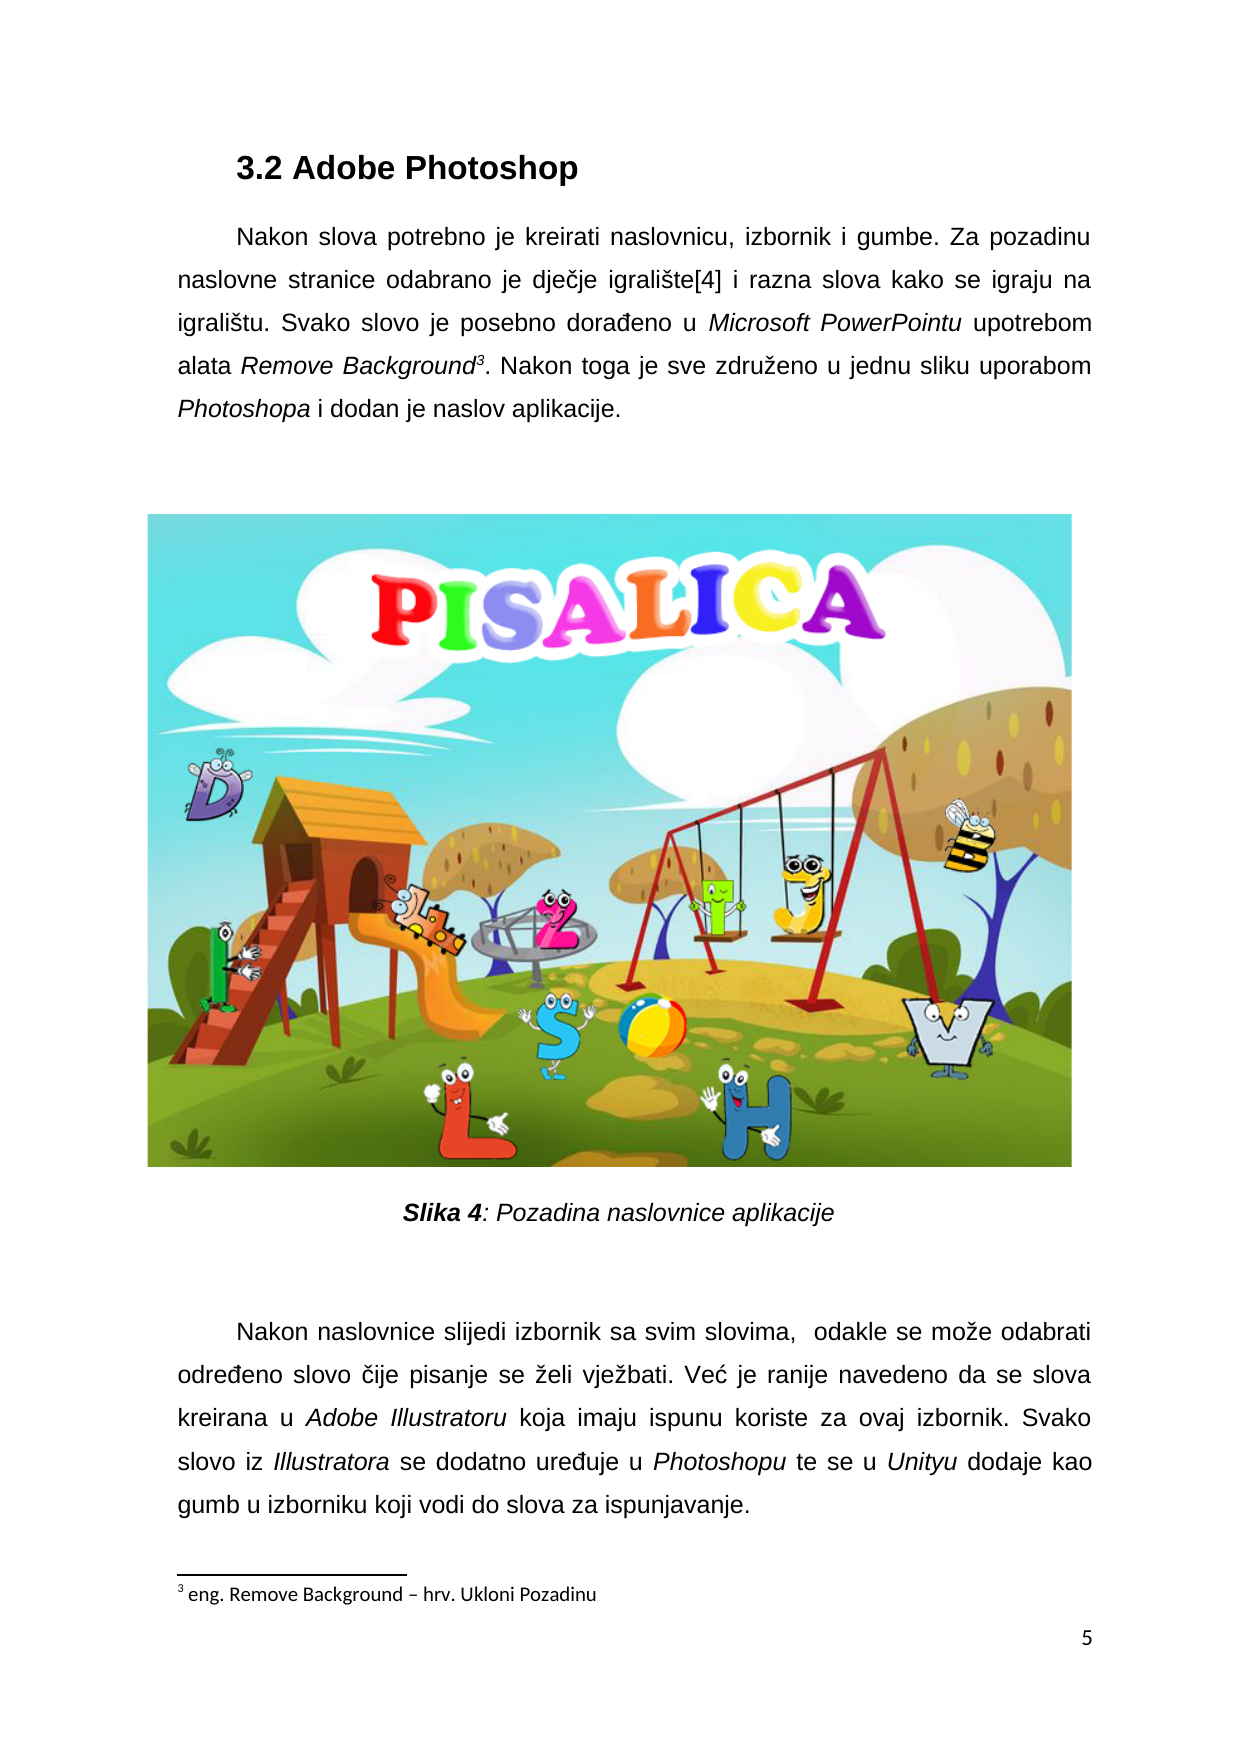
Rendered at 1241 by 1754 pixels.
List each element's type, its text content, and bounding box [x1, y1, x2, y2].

picture [147, 514, 1072, 1167]
text Nakon slova potrebno je kreirati naslovnicu, izbornik i gumbe. Za pozadinu naslovne stranice odabrano je dječje igralište[4] i razna slova kako se igraju na igralištu. Svako slovo je posebno dorađeno u Microsoft PowerPointu upotrebom alata Remove Background. Nakon toga je sve združeno u jednu sliku uporabom Photoshopa i dodan je naslov aplikacije. [177, 222, 1092, 423]
text Slika 4: Pozadina naslovnice aplikacije [148, 1197, 1092, 1226]
text 3.2 Adobe Photoshop [177, 148, 1092, 186]
text Nakon naslovnice slijedi izbornik sa svim slovima, odakle se može odabrati određeno slovo čije pisanje se želi vježbati. Već je ranije navedeno da se slova kreirana u Adobe Illustratoru koja imaju ispunu koriste za ovaj izbornik. Svako slovo iz Illustratora se dodatno uređuje u Photoshopu te se u Unityu dodaje kao gumb u izborniku koji vodi do slova za ispunjavanje. [177, 1317, 1092, 1518]
